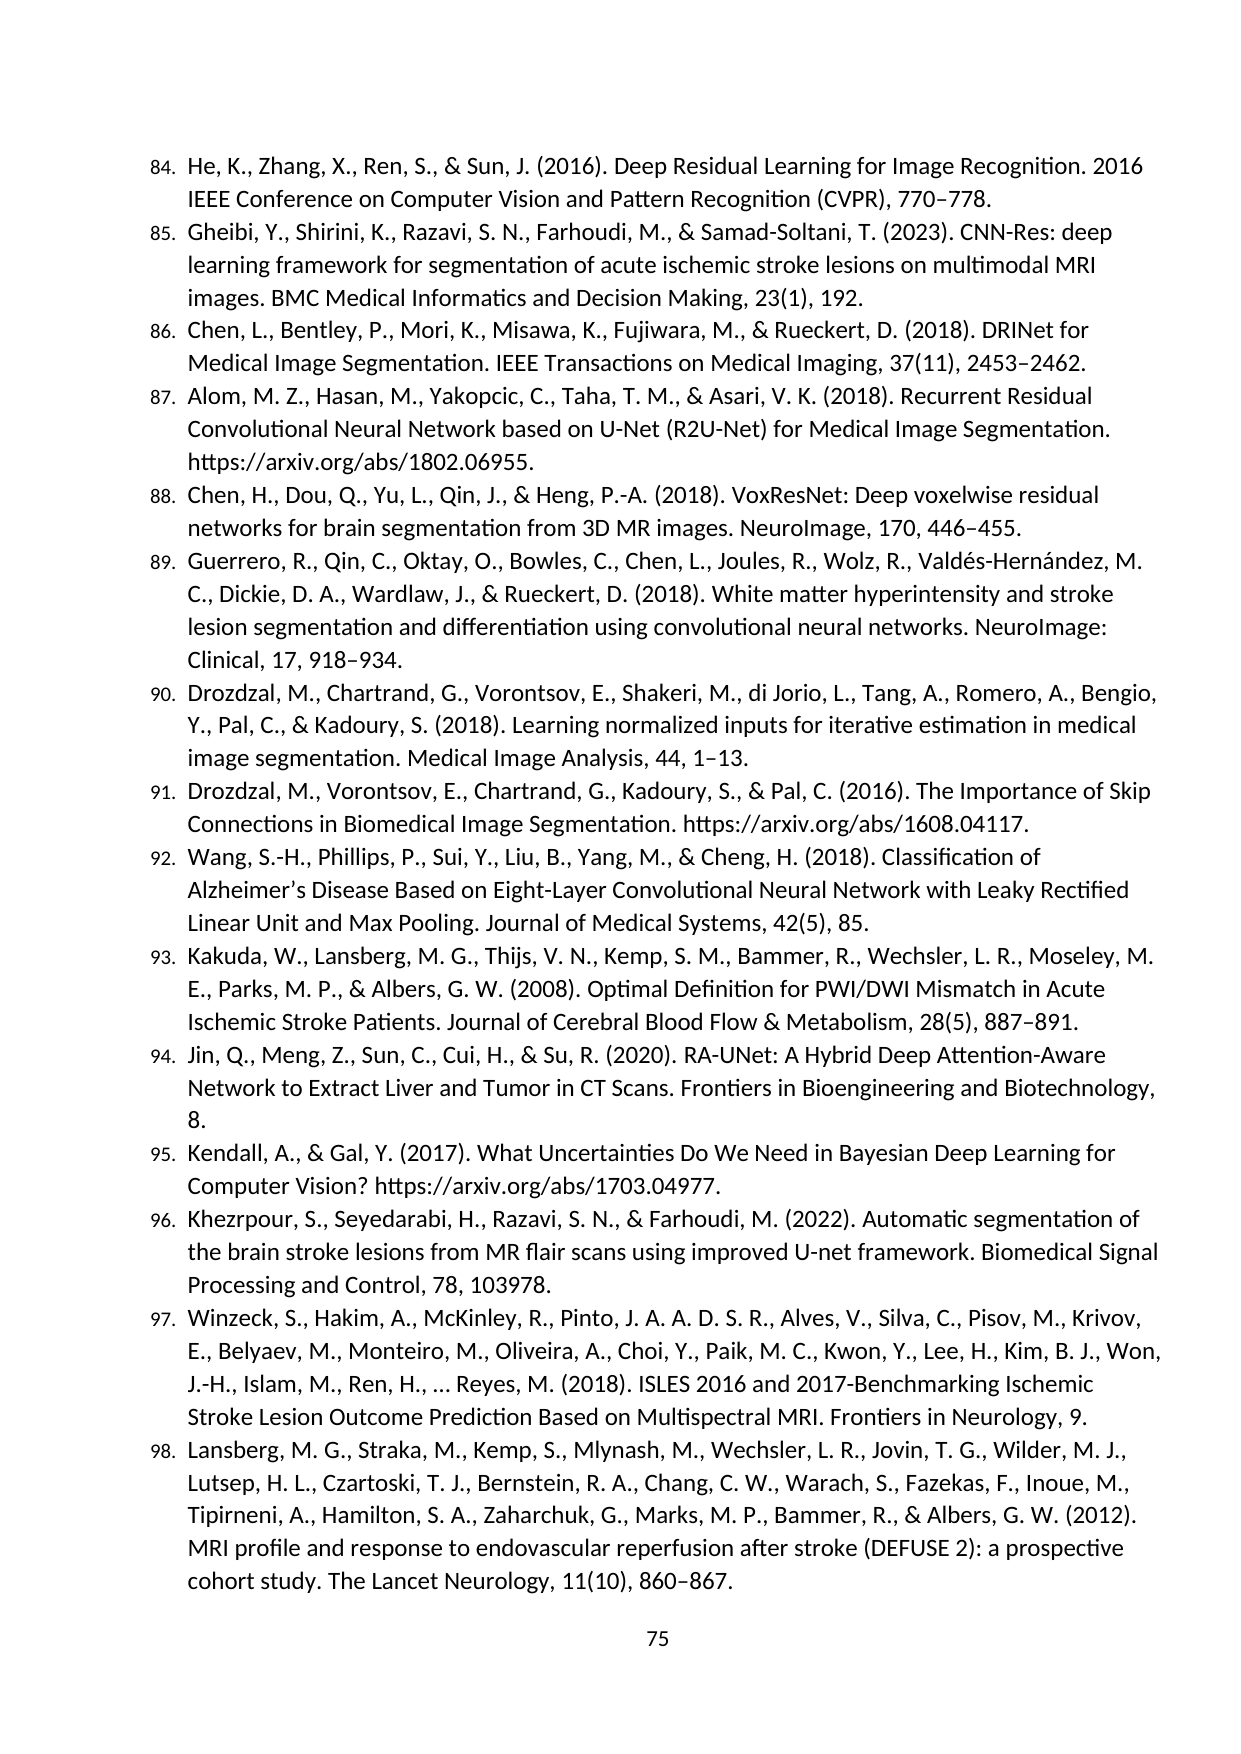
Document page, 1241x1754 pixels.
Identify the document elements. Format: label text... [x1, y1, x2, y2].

list Winzeck, S., Hakim, A., McKinley, R., Pinto, J. A. A. D. S. R., Alves, V., Silva, C., Pisov, M., Krivov, E., Belyaev, M., Monteiro, M., Oliveira, A., Choi, Y., Paik, M. C., Kwon, Y., Lee, H., Kim, B. J., Won, J.-H., Islam, M., Ren, H., … Reyes, M. (2018). ISLES 2016 and 2017-Benchmarking Ischemic Stroke Lesion Outcome Prediction Based on Multispectral MRI. Frontiers in Neurology, 9. [150, 1302, 1165, 1431]
list Jin, Q., Meng, Z., Sun, C., Cui, H., & Su, R. (2020). RA-UNet: A Hybrid Deep Attention-Aware Network to Extract Liver and Tumor in CT Scans. Frontiers in Bioengineering and Biotechnology, 8. [150, 1039, 1165, 1135]
list Drozdzal, M., Vorontsov, E., Chartrand, G., Kadoury, S., & Pal, C. (2016). The Importance of Skip Connections in Biomedical Image Segmentation. https://arxiv.org/abs/1608.04117. [150, 775, 1165, 839]
list Gheibi, Y., Shirini, K., Razavi, S. N., Farhoudi, M., & Samad-Soltani, T. (2023). CNN-Res: deep learning framework for segmentation of acute ischemic stroke lesions on multimodal MRI images. BMC Medical Informatics and Decision Making, 23(1), 192. [150, 216, 1165, 312]
list Wang, S.-H., Phillips, P., Sui, Y., Liu, B., Yang, M., & Cheng, H. (2018). Classification of Alzheimer’s Disease Based on Eight-Layer Convolutional Neural Network with Leaky Rectified Linear Unit and Max Pooling. Journal of Medical Systems, 42(5), 85. [150, 841, 1165, 938]
list Khezrpour, S., Seyedarabi, H., Razavi, S. N., & Farhoudi, M. (2022). Automatic segmentation of the brain stroke lesions from MR flair scans using improved U-net framework. Biomedical Signal Processing and Control, 78, 103978. [150, 1203, 1165, 1300]
list Chen, H., Dou, Q., Yu, L., Qin, J., & Heng, P.-A. (2018). VoxResNet: Deep voxelwise residual networks for brain segmentation from 3D MR images. NeuroImage, 170, 446–455. [150, 479, 1165, 543]
list He, K., Zhang, X., Ren, S., & Sun, J. (2016). Deep Residual Learning for Image Recognition. 2016 IEEE Conference on Computer Vision and Pattern Recognition (CVPR), 770–778. [150, 150, 1165, 213]
list Chen, L., Bentley, P., Mori, K., Misawa, K., Fujiwara, M., & Rueckert, D. (2018). DRINet for Medical Image Segmentation. IEEE Transactions on Medical Imaging, 37(11), 2453–2462. [150, 314, 1165, 378]
list Alom, M. Z., Hasan, M., Yakopcic, C., Taha, T. M., & Asari, V. K. (2018). Recurrent Residual Convolutional Neural Network based on U-Net (R2U-Net) for Medical Image Segmentation. https://arxiv.org/abs/1802.06955. [150, 380, 1165, 477]
list Kendall, A., & Gal, Y. (2017). What Uncertainties Do We Need in Bayesian Deep Learning for Computer Vision? https://arxiv.org/abs/1703.04977. [150, 1137, 1165, 1201]
list Kakuda, W., Lansberg, M. G., Thijs, V. N., Kemp, S. M., Bammer, R., Wechsler, L. R., Moseley, M. E., Parks, M. P., & Albers, G. W. (2008). Optimal Definition for PWI/DWI Mismatch in Acute Ischemic Stroke Patients. Journal of Cerebral Blood Flow & Metabolism, 28(5), 887–891. [150, 940, 1165, 1036]
list Guerrero, R., Qin, C., Oktay, O., Bowles, C., Chen, L., Joules, R., Wolz, R., Valdés-Hernández, M. C., Dickie, D. A., Wardlaw, J., & Rueckert, D. (2018). White matter hyperintensity and stroke lesion segmentation and differentiation using convolutional neural networks. NeuroImage: Clinical, 17, 918–934. [150, 545, 1165, 674]
list Drozdzal, M., Chartrand, G., Vorontsov, E., Shakeri, M., di Jorio, L., Tang, A., Romero, A., Bengio, Y., Pal, C., & Kadoury, S. (2018). Learning normalized inputs for iterative estimation in medical image segmentation. Medical Image Analysis, 44, 1–13. [150, 677, 1165, 773]
list Lansberg, M. G., Straka, M., Kemp, S., Mlynash, M., Wechsler, L. R., Jovin, T. G., Wilder, M. J., Lutsep, H. L., Czartoski, T. J., Bernstein, R. A., Chang, C. W., Warach, S., Fazekas, F., Inoue, M., Tipirneni, A., Hamilton, S. A., Zaharchuk, G., Marks, M. P., Bammer, R., & Albers, G. W. (2012). MRI profile and response to endovascular reperfusion after stroke (DEFUSE 2): a prospective cohort study. The Lancet Neurology, 11(10), 860–867. [150, 1434, 1165, 1596]
